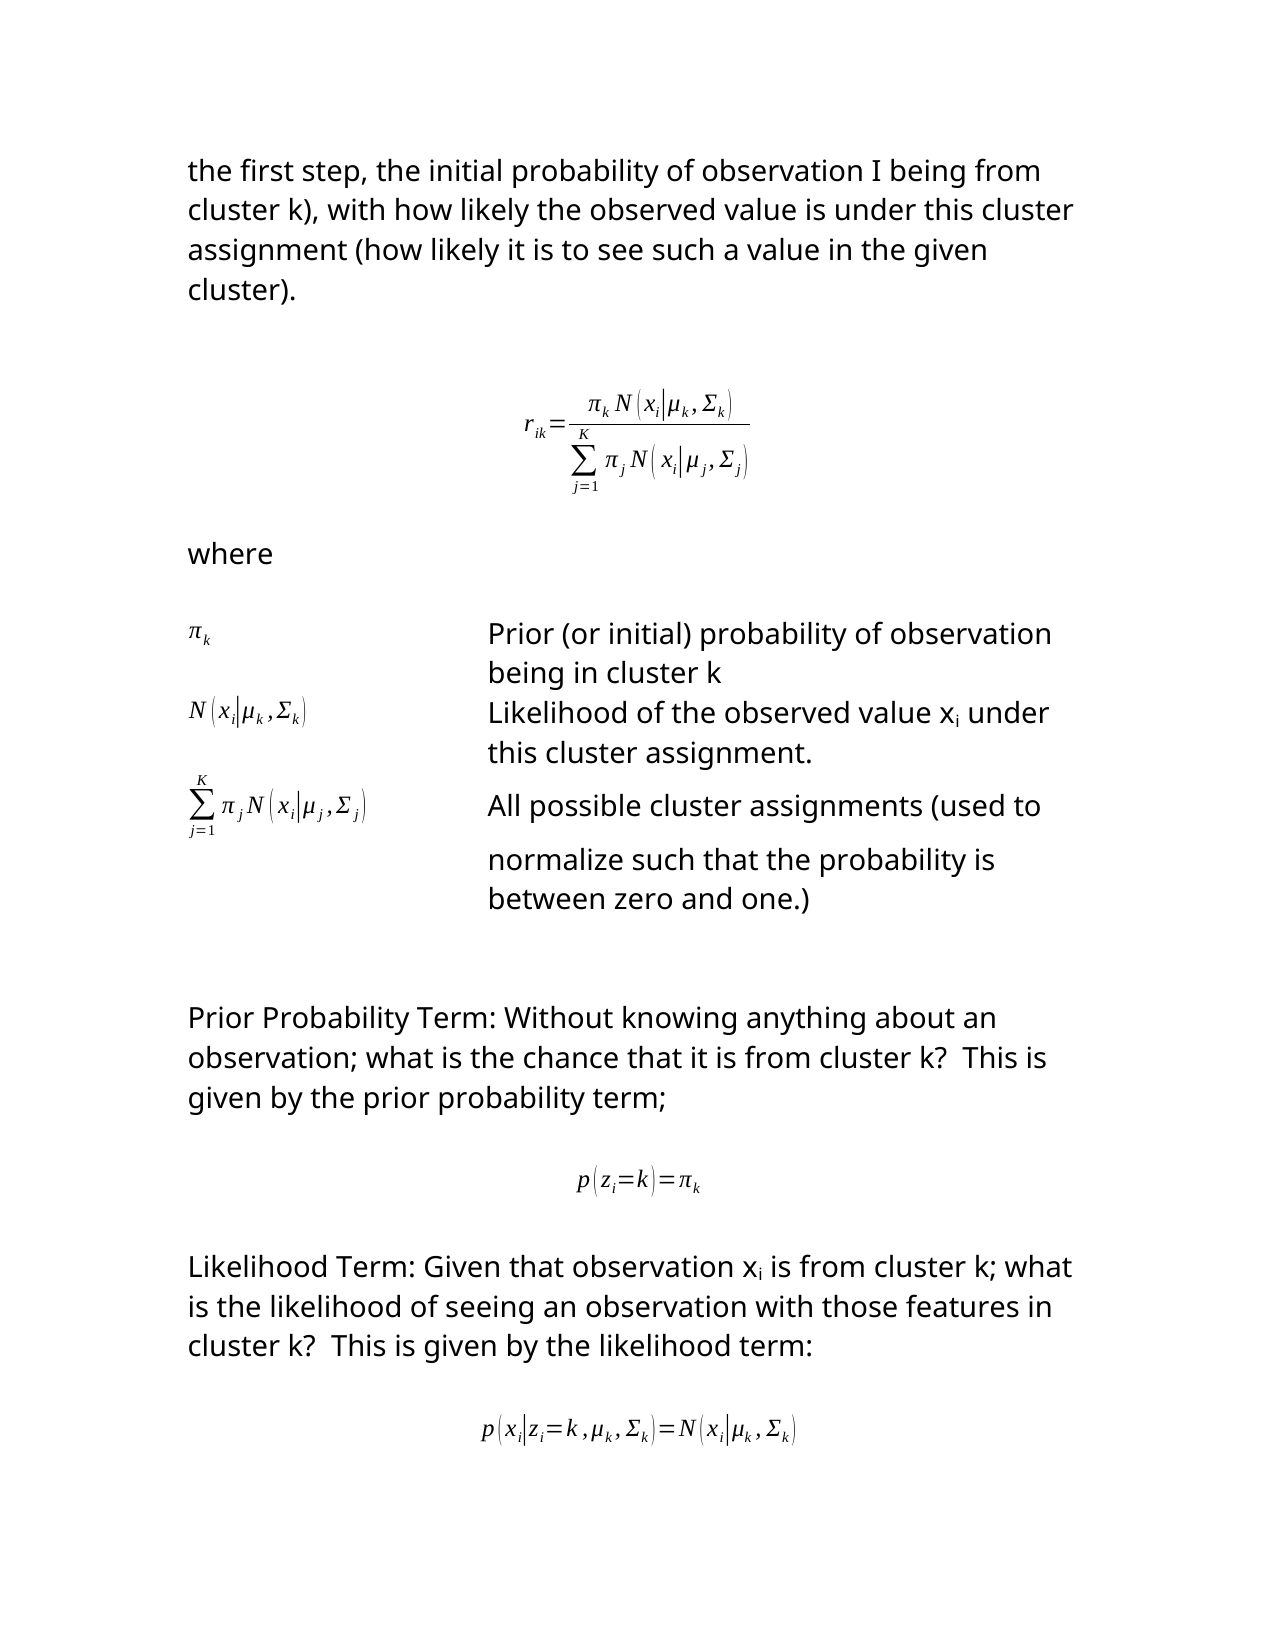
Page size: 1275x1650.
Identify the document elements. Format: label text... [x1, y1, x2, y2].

text All possible cluster assignments (used to normalize such that the probability is between zero and one.) [187, 772, 1087, 918]
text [187, 150, 1087, 309]
text Prior (or initial) probability of observation being in cluster k [187, 613, 1087, 692]
text Likelihood of the observed value xi under this cluster assignment. [187, 692, 1087, 772]
text where [187, 533, 1087, 573]
text Likelihood Term: Given that observation xi is from cluster k; what is the likelihood of seeing an observation with those features in cluster k? This is given by the likelihood term: [187, 1246, 1087, 1365]
text Prior Probability Term: Without knowing anything about an observation; what is the chance that it is from cluster k? This is given by the prior probability term; [187, 998, 1087, 1117]
